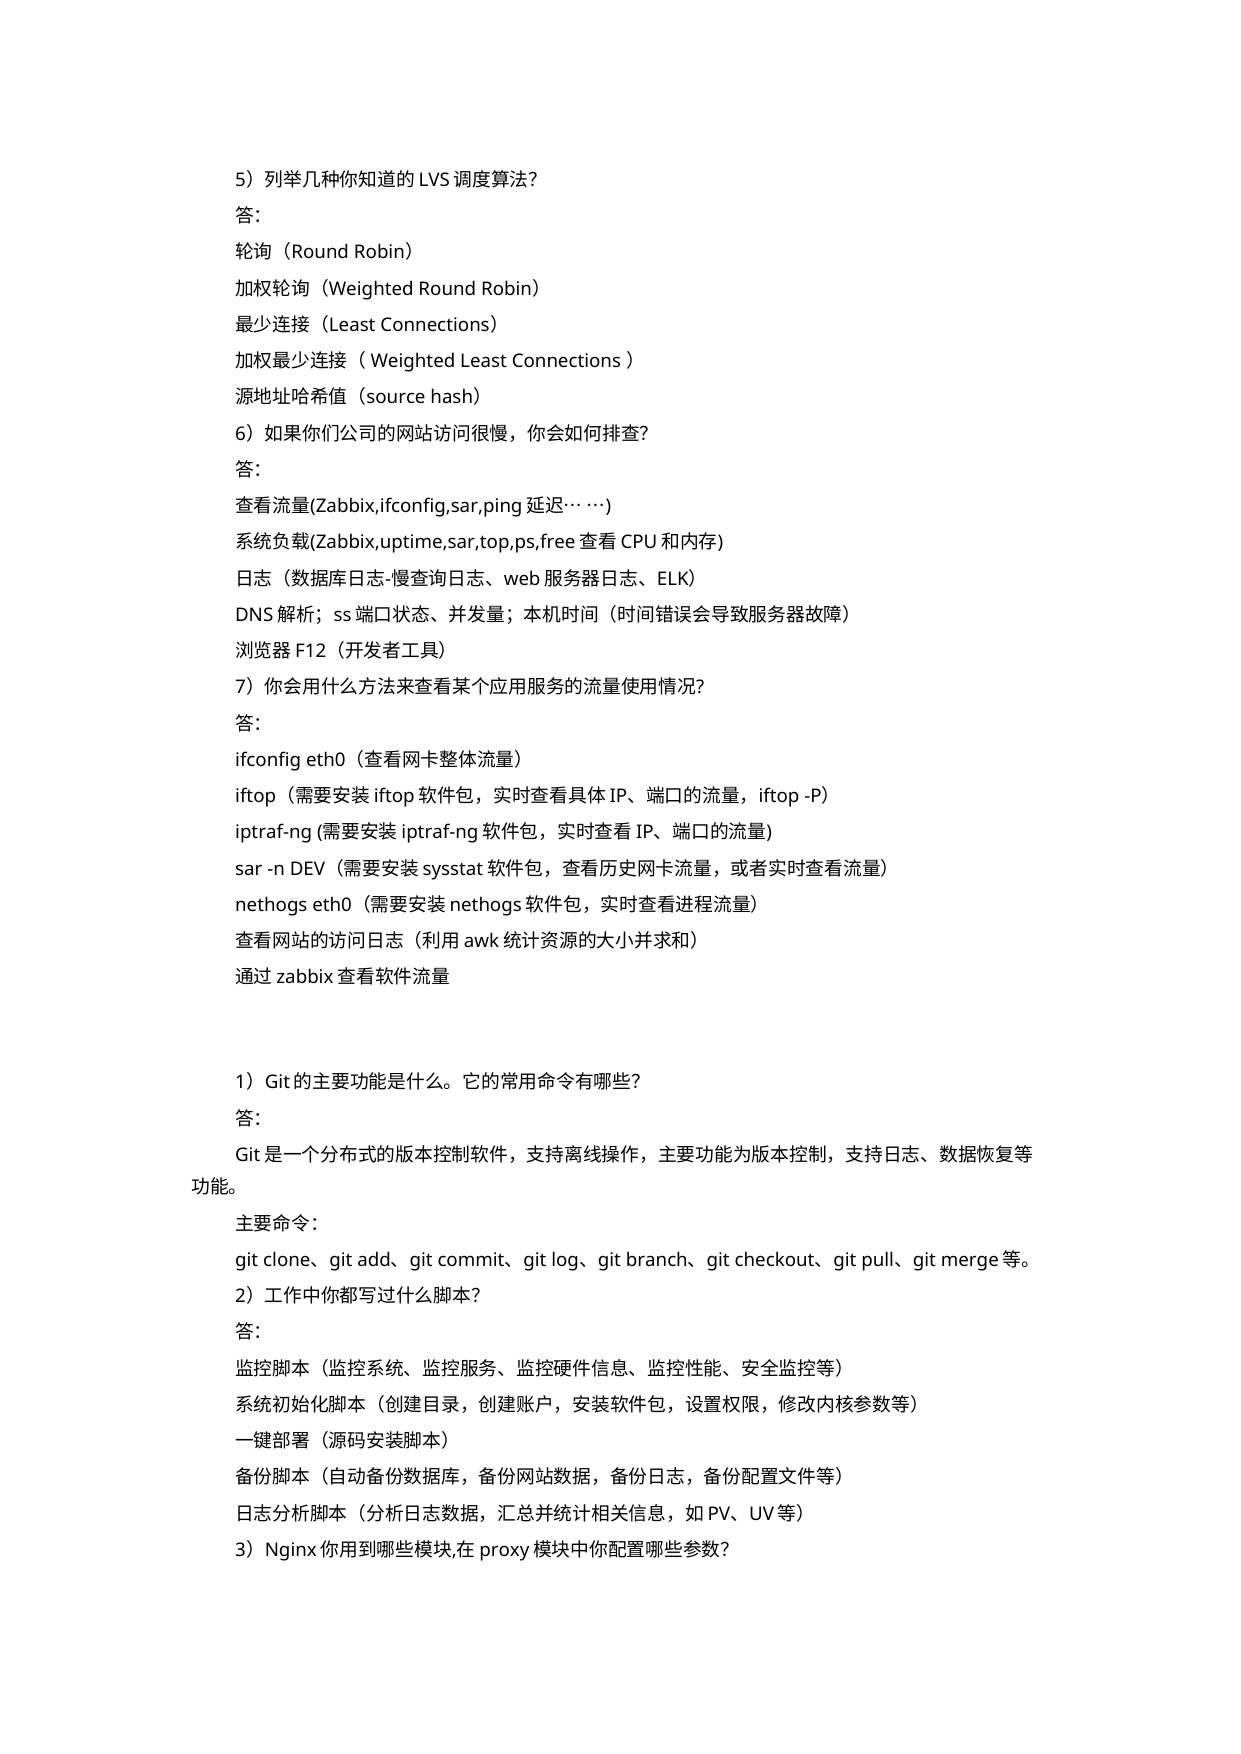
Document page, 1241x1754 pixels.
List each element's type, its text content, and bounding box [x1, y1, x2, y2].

text 一键部署（源码安装脚本） [191, 1423, 1049, 1456]
text 查看网站的访问日志（利用awk统计资源的大小并求和） [191, 923, 1049, 956]
text 2）工作中你都写过什么脚本？ [191, 1278, 1049, 1311]
text 轮询（Round Robin） [191, 234, 1049, 267]
text 系统初始化脚本（创建目录，创建账户，安装软件包，设置权限，修改内核参数等） [191, 1387, 1049, 1419]
text 备份脚本（自动备份数据库，备份网站数据，备份日志，备份配置文件等） [191, 1459, 1049, 1492]
text 答： [191, 1101, 1049, 1133]
text 最少连接（Least Connections） [191, 307, 1049, 339]
text 通过zabbix查看软件流量 [191, 959, 1049, 992]
text iftop（需要安装iftop软件包，实时查看具体IP、端口的流量，iftop -P） [191, 778, 1049, 811]
text 加权最少连接（ Weighted Least Connections ） [191, 343, 1049, 376]
text ifconfig eth0（查看网卡整体流量） [191, 742, 1049, 774]
text 6）如果你们公司的网站访问很慢，你会如何排查？ [191, 416, 1049, 448]
text 答： [191, 198, 1049, 231]
text sar -n DEV（需要安装sysstat软件包，查看历史网卡流量，或者实时查看流量） [191, 851, 1049, 883]
text 监控脚本（监控系统、监控服务、监控硬件信息、监控性能、安全监控等） [191, 1351, 1049, 1383]
text 日志分析脚本（分析日志数据，汇总并统计相关信息，如PV、UV等） [191, 1496, 1049, 1528]
text 源地址哈希值（source hash） [191, 379, 1049, 412]
text 答： [191, 452, 1049, 484]
text 答： [191, 706, 1049, 738]
text 5）列举几种你知道的LVS调度算法？ [191, 162, 1049, 194]
text 3）Nginx你用到哪些模块,在proxy模块中你配置哪些参数？ [191, 1532, 1049, 1564]
text git clone、git add、git commit、git log、git branch、git checkout、git pull、git merge等。 [191, 1242, 1049, 1274]
text iptraf-ng (需要安装iptraf-ng软件包，实时查看IP、端口的流量) [191, 814, 1049, 847]
text 加权轮询（Weighted Round Robin） [191, 271, 1049, 303]
text 答： [191, 1314, 1049, 1347]
text DNS解析；ss端口状态、并发量；本机时间（时间错误会导致服务器故障） [191, 597, 1049, 629]
text 1）Git的主要功能是什么。它的常用命令有哪些？ [191, 1064, 1049, 1097]
text 日志（数据库日志-慢查询日志、web服务器日志、ELK） [191, 561, 1049, 593]
text 查看流量(Zabbix,ifconfig,sar,ping延迟… …) [191, 488, 1049, 521]
text 7）你会用什么方法来查看某个应用服务的流量使用情况? [191, 669, 1049, 702]
text 浏览器F12（开发者工具） [191, 633, 1049, 666]
text 主要命令： [191, 1206, 1049, 1238]
text 系统负载(Zabbix,uptime,sar,top,ps,free查看CPU和内存) [191, 524, 1049, 557]
text nethogs eth0（需要安装nethogs软件包，实时查看进程流量） [191, 887, 1049, 919]
text Git是一个分布式的版本控制软件，支持离线操作，主要功能为版本控制，支持日志、数据恢复等功能。 [191, 1137, 1049, 1202]
